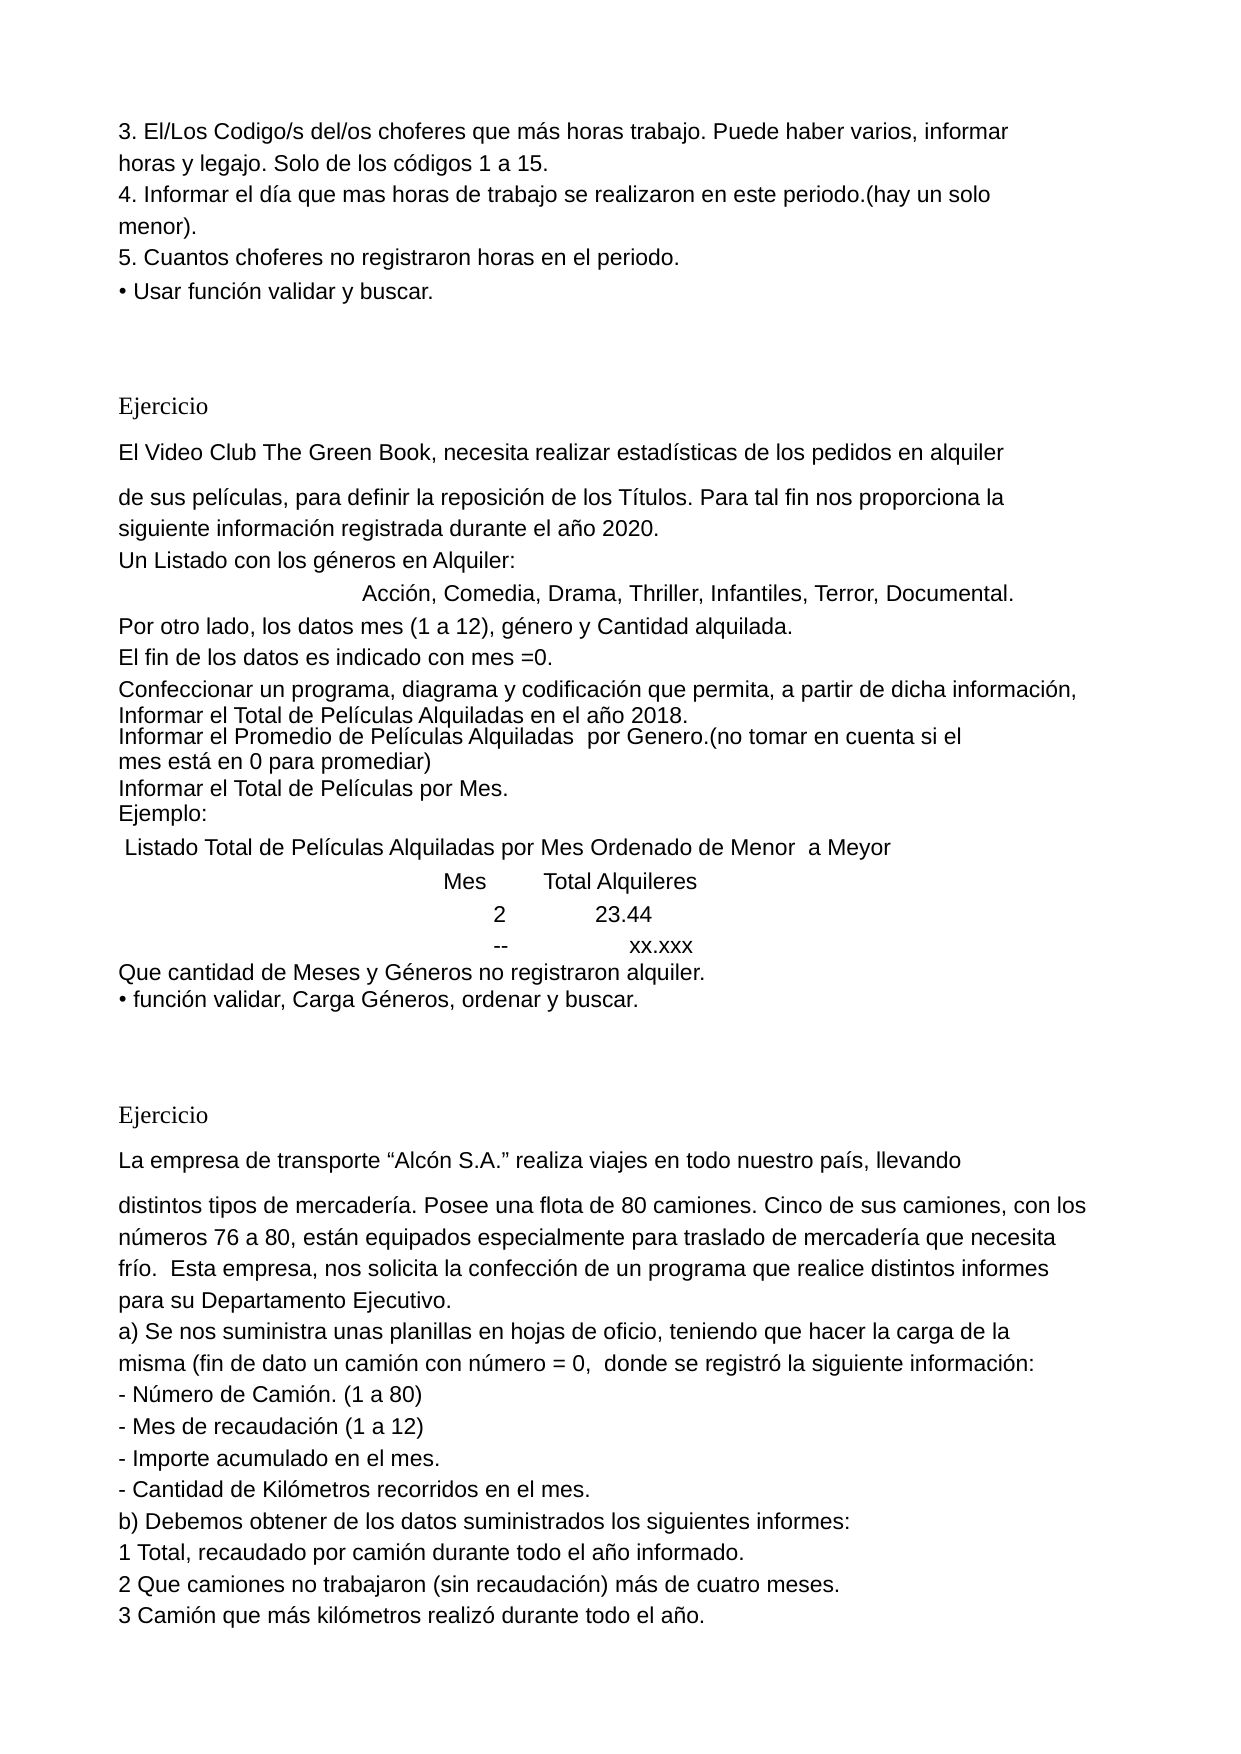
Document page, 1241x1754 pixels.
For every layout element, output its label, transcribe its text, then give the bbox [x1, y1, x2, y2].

text b) Debemos obtener de los datos suministrados los siguientes informes: [118, 1508, 1122, 1534]
text • función validar, Carga Géneros, ordenar y buscar. [118, 984, 1122, 1013]
text Informar el Total de Películas por Mes. [118, 780, 1122, 800]
text mes está en 0 para promediar) [118, 748, 1122, 775]
text 2 Que camiones no trabajaron (sin recaudación) más de cuatro meses. [118, 1571, 1122, 1597]
text para su Departamento Ejecutivo. [118, 1287, 1122, 1313]
text 3 Camión que más kilómetros realizó durante todo el año. [118, 1602, 1122, 1629]
text frío. Esta empresa, nos solicita la confección de un programa que realice distintos informes [118, 1255, 1122, 1282]
text Informar el Promedio de Películas Alquiladas por Genero.(no tomar en cuenta si el [118, 728, 714, 748]
text siguiente información registrada durante el año 2020. [118, 515, 1122, 541]
text distintos tipos de mercadería. Posee una flota de 80 camiones. Cinco de sus camiones, con los [118, 1192, 1122, 1218]
text Por otro lado, los datos mes (1 a 12), género y Cantidad alquilada. [118, 613, 1122, 639]
text Listado Total de Películas Alquiladas por Mes Ordenado de Menor a Meyor [118, 832, 1122, 861]
text a) Se nos suministra unas planillas en hojas de oficio, teniendo que hacer la carga de la [118, 1318, 1122, 1345]
text Ejemplo: [118, 800, 1122, 827]
text Informar el Promedio de Películas Alquiladas por Genero.(no tomar en cuenta si el [712, 728, 1122, 748]
text - Número de Camión. (1 a 80) [118, 1381, 1122, 1408]
text Informar el Total de Películas Alquiladas en el año 2018. [118, 707, 1122, 728]
text horas y legajo. Solo de los códigos 1 a 15. [118, 150, 1122, 176]
text Que cantidad de Meses y Géneros no registraron alquiler. [129, 964, 1122, 984]
text Confeccionar un programa, diagrama y codificación que permita, a partir de dicha información, [118, 676, 1122, 702]
text 1 Total, recaudado por camión durante todo el año informado. [118, 1539, 1122, 1566]
text La empresa de transporte “Alcón S.A.” realiza viajes en todo nuestro país, llevando [118, 1147, 1122, 1174]
text Un Listado con los géneros en Alquiler: [118, 547, 1122, 573]
text El fin de los datos es indicado con mes =0. [118, 644, 1122, 671]
text 2 23.44 [418, 901, 1122, 927]
text misma (fin de dato un camión con número = 0, donde se registró la siguiente información: [118, 1350, 1122, 1376]
text menor). [118, 213, 1122, 239]
text - Cantidad de Kilómetros recorridos en el mes. [118, 1476, 1122, 1502]
text Acción, Comedia, Drama, Thriller, Infantiles, Terror, Documental. [118, 578, 1122, 607]
text de sus películas, para definir la reposición de los Títulos. Para tal fin nos proporciona la [118, 483, 1122, 510]
text - Mes de recaudación (1 a 12) [118, 1413, 1122, 1439]
text Ejercicio [118, 1100, 1122, 1128]
text -- xx.xxx [418, 932, 1122, 959]
text Ejercicio [118, 391, 1122, 420]
text El Video Club The Green Book, necesita realizar estadísticas de los pedidos en alquiler [118, 439, 1122, 465]
text Mes Total Alquileres [118, 866, 1122, 895]
text • Usar función validar y buscar. [118, 276, 1122, 305]
text 4. Informar el día que mas horas de trabajo se realizaron en este periodo.(hay un solo [118, 181, 1122, 208]
text 3. El/Los Codigo/s del/os choferes que más horas trabajo. Puede haber varios, informar [118, 118, 1122, 144]
text números 76 a 80, están equipados especialmente para traslado de mercadería que necesita [118, 1224, 1122, 1250]
text 5. Cuantos choferes no registraron horas en el periodo. [118, 244, 1122, 271]
text - Importe acumulado en el mes. [118, 1444, 1122, 1471]
